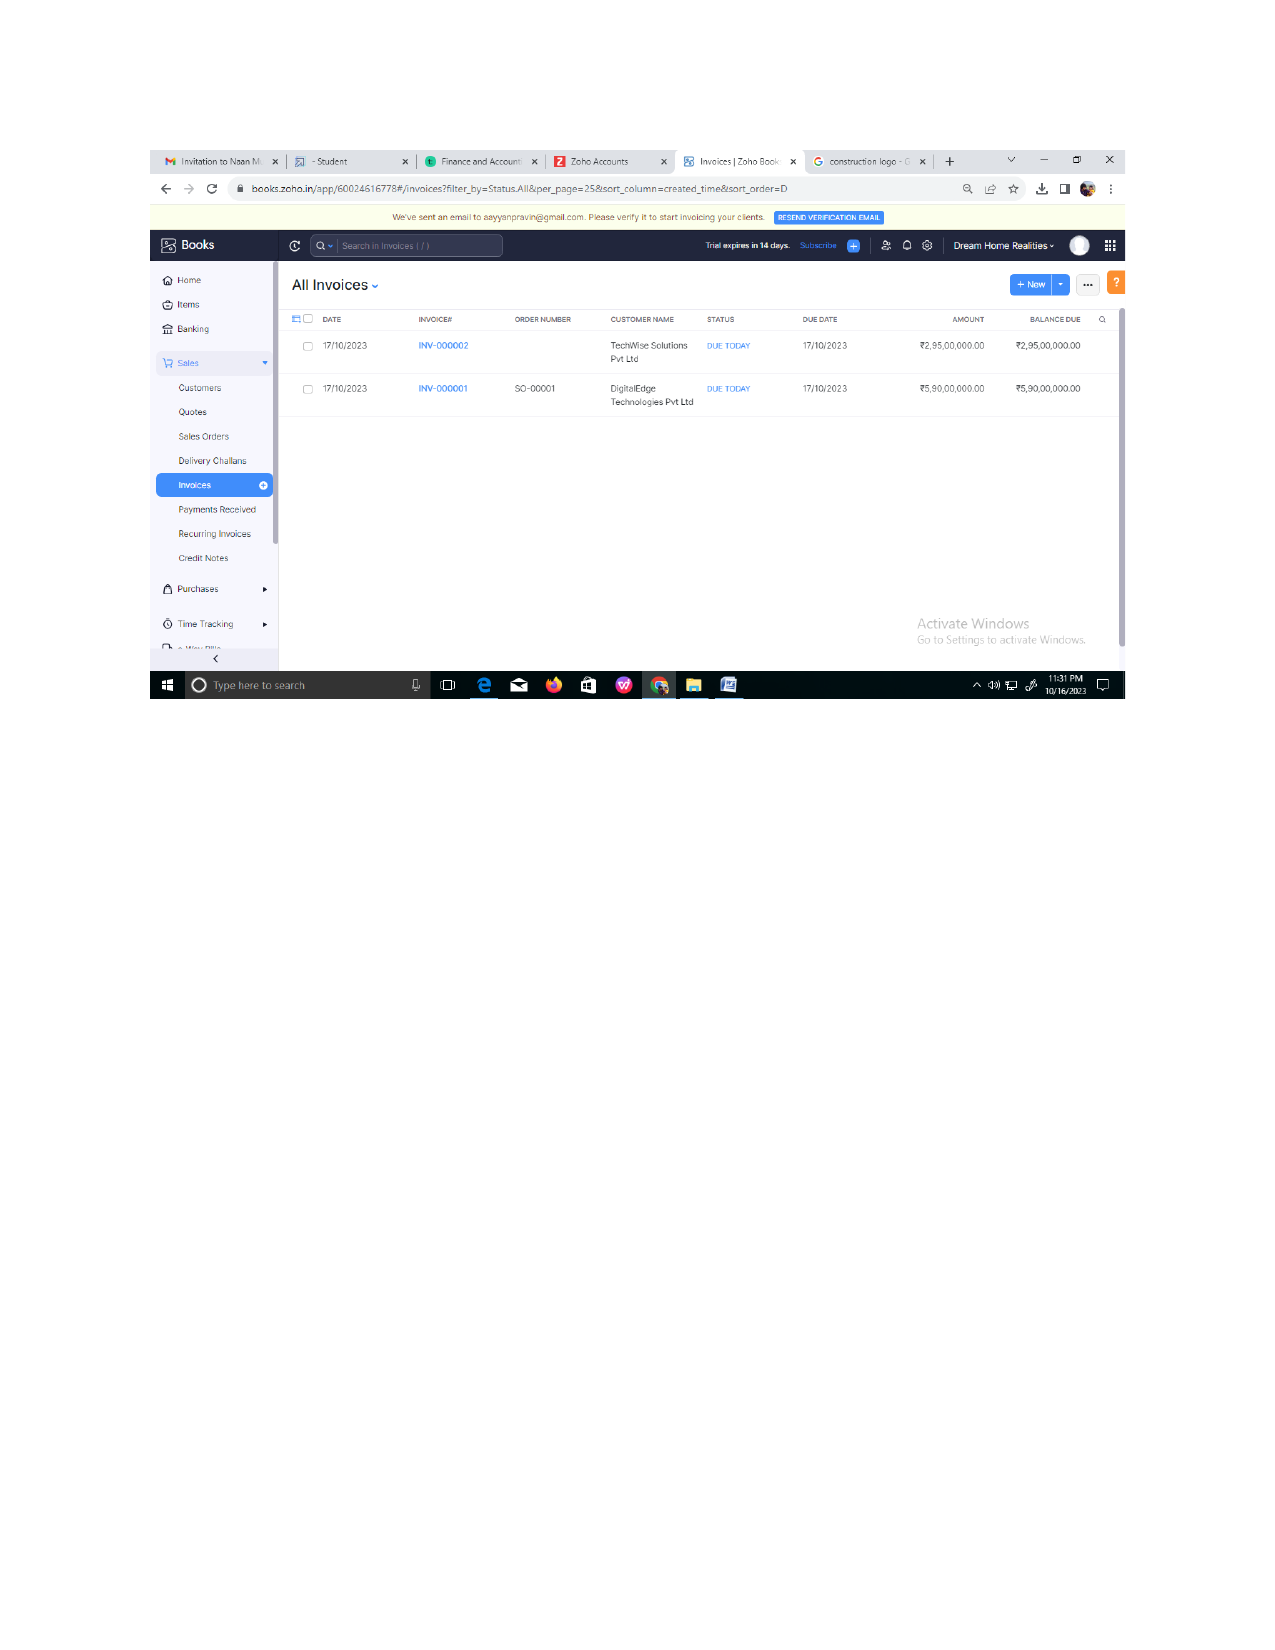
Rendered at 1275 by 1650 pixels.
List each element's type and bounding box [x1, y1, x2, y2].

picture [150, 150, 1125, 699]
